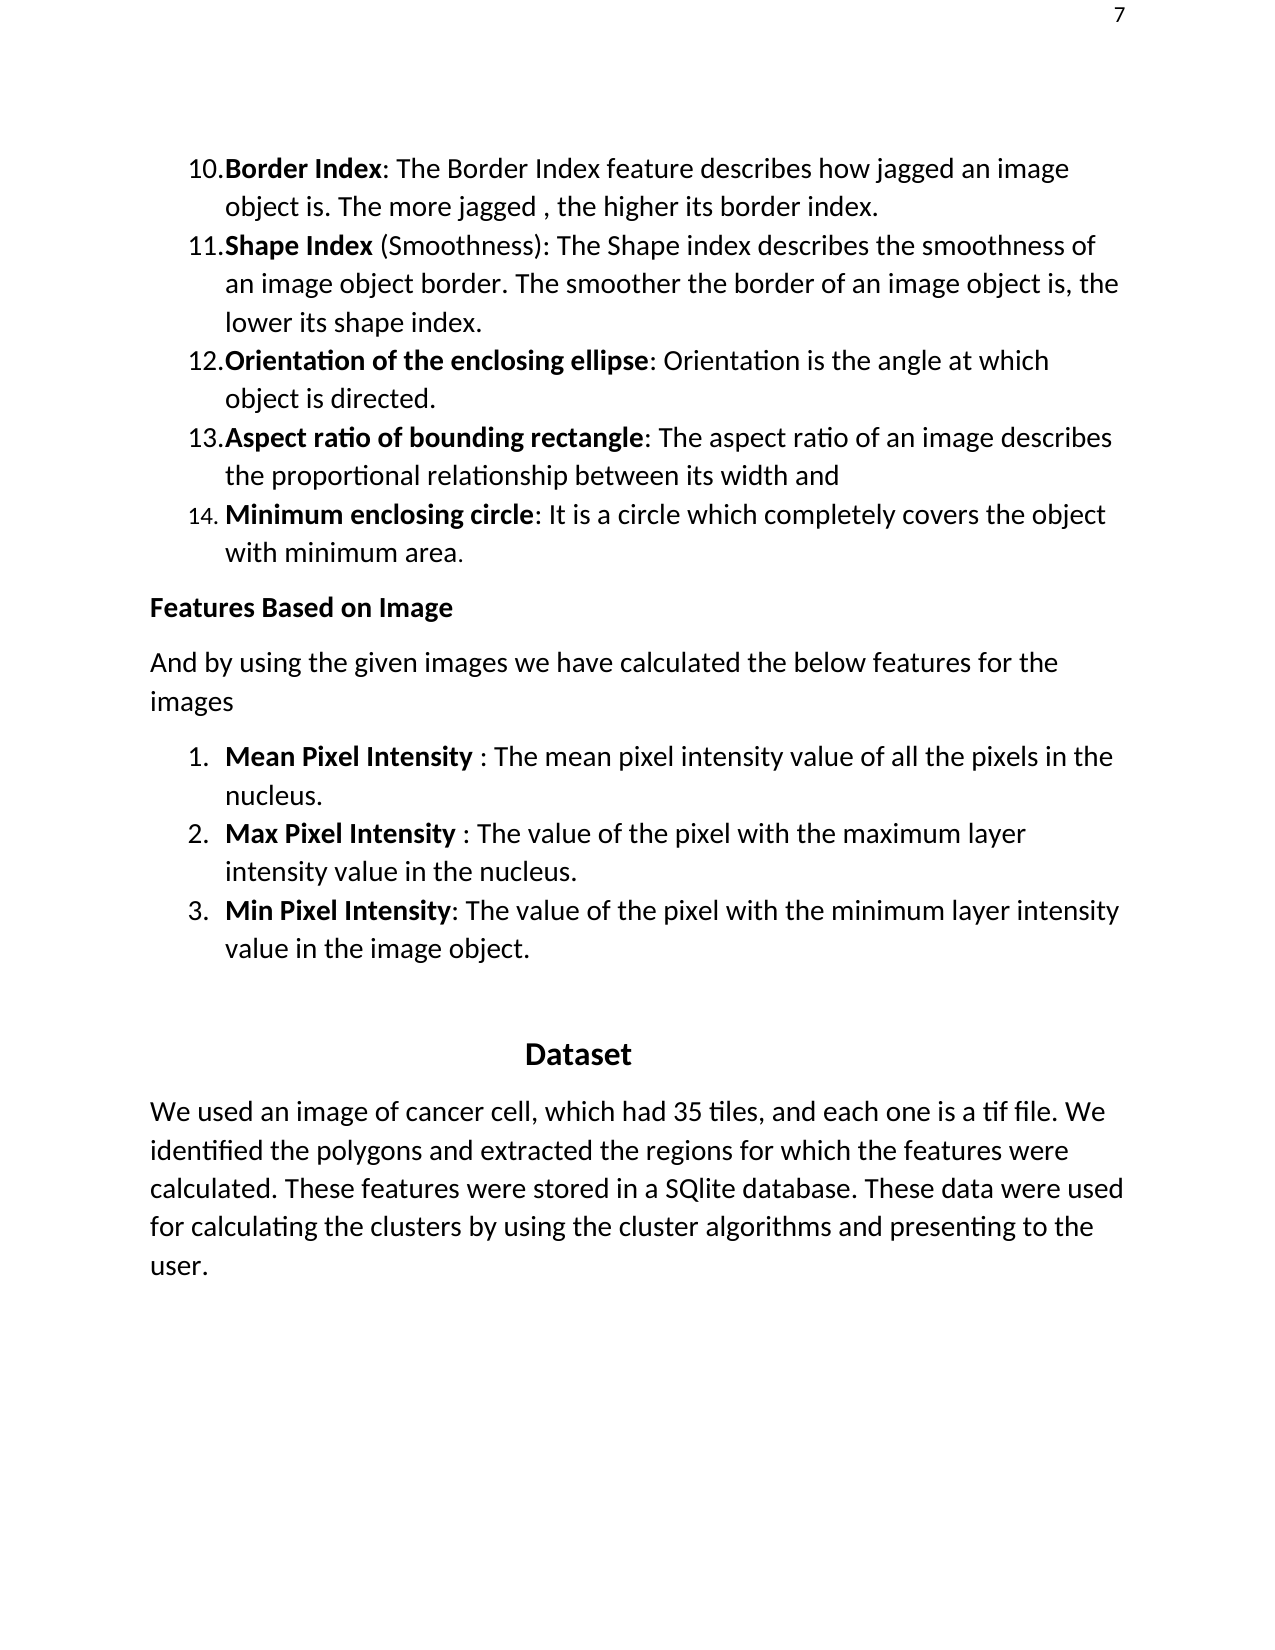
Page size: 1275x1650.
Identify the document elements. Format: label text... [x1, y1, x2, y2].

list Min Pixel Intensity: The value of the pixel with the minimum layer intensity value in the image object. [187, 892, 1125, 966]
list Aspect ratio of bounding rectangle: The aspect ratio of an image describes the proportional relationship between its width and [187, 419, 1125, 493]
list Mean Pixel Intensity : The mean pixel intensity value of all the pixels in the nucleus. [187, 738, 1125, 812]
text Dataset [450, 1032, 1125, 1073]
text We used an image of cancer cell, which had 35 tiles, and each one is a tif file. We identified the polygons and extracted the regions for which the features were calculated. These features were stored in a SQlite database. These data were used for calculating the clusters by using the cluster algorithms and presenting to the user. [150, 1093, 1125, 1282]
text And by using the given images we have calculated the below features for the images [150, 644, 1125, 719]
text Features Based on Image [150, 589, 1125, 625]
list Orientation of the enclosing ellipse: Orientation is the angle at which object is directed. [187, 342, 1125, 416]
list Max Pixel Intensity : The value of the pixel with the maximum layer intensity value in the nucleus. [187, 815, 1125, 889]
list Border Index: The Border Index feature describes how jagged an image object is. The more jagged , the higher its border index. [187, 150, 1125, 224]
list Minimum enclosing circle: It is a circle which completely covers the object with minimum area. [187, 496, 1125, 570]
list Shape Index (Smoothness): The Shape index describes the smoothness of an image object border. The smoother the border of an image object is, the lower its shape index. [187, 227, 1125, 339]
